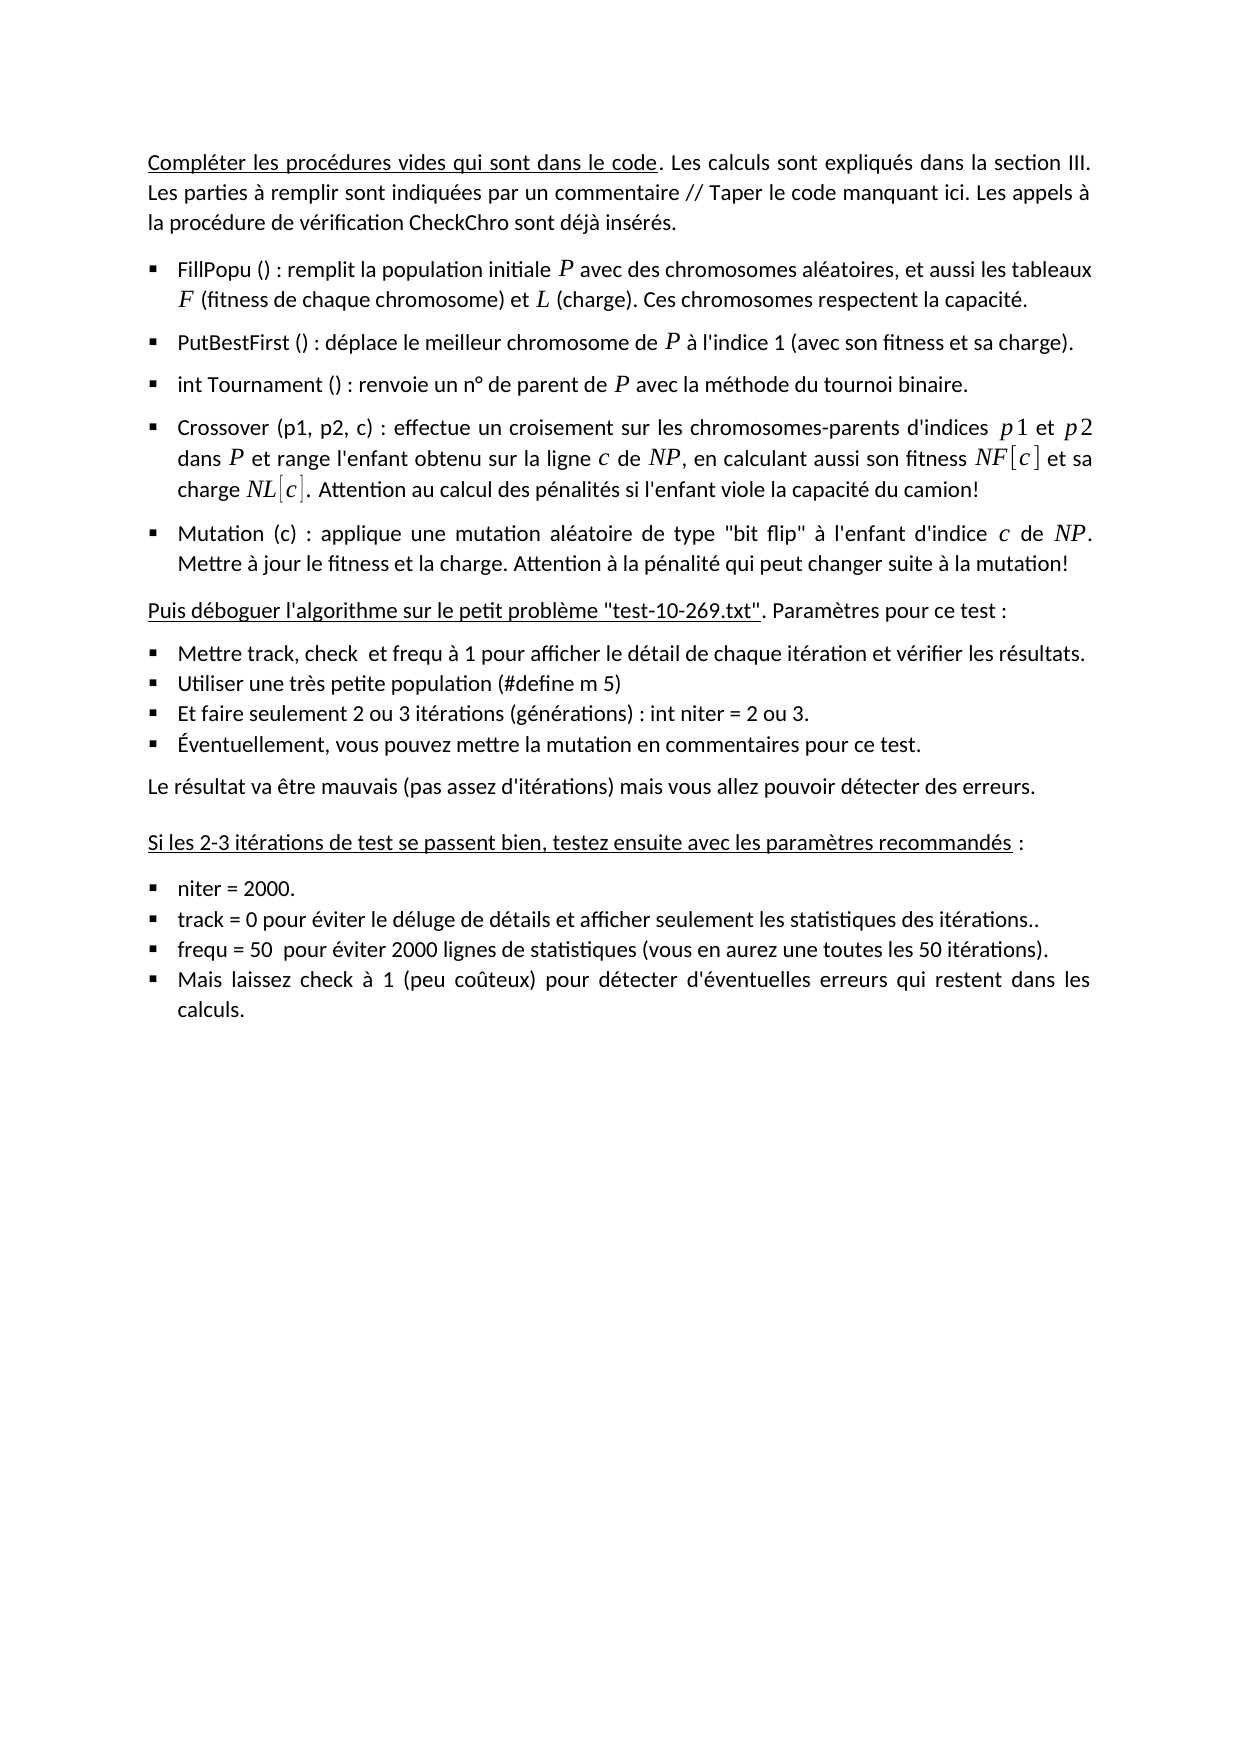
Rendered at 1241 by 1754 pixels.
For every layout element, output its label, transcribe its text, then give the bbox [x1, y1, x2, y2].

list Mais laissez check à 1 (peu coûteux) pour détecter d'éventuelles erreurs qui restent dans les calculs. [148, 965, 1093, 1023]
text Le résultat va être mauvais (pas assez d'itérations) mais vous allez pouvoir détecter des erreurs. [148, 772, 1093, 800]
list PutBestFirst () : déplace le meilleur chromosome de à l'indice 1 (avec son fitness et sa charge). [148, 328, 1093, 356]
list éventuellement, vous pouvez mettre la mutation en commentaires pour ce test. [148, 730, 1093, 758]
list Utiliser une très petite population (#define m 5) [148, 669, 1093, 697]
list niter = 2000. [148, 874, 1093, 902]
list frequ = 50 pour éviter 2000 lignes de statistiques (vous en aurez une toutes les 50 itérations). [148, 935, 1093, 963]
text Puis déboguer l'algorithme sur le petit problème "test-10-269.txt". Paramètres pour ce test : [148, 596, 1093, 624]
list int Tournament () : renvoie un n° de parent de avec la méthode du tournoi binaire. [148, 371, 1093, 398]
list Et faire seulement 2 ou 3 itérations (générations) : int niter = 2 ou 3. [148, 699, 1093, 727]
text Compléter les procédures vides qui sont dans le code. Les calculs sont expliqués dans la section III. Les parties à remplir sont indiquées par un commentaire // Taper le code manquant ici. Les appels à la procédure de vérification CheckChro sont déjà insérés. [148, 148, 1093, 236]
list Mettre track, check et frequ à 1 pour afficher le détail de chaque itération et vérifier les résultats. [148, 639, 1093, 667]
list Crossover (p1, p2, c) : effectue un croisement sur les chromosomes-parents d'indices et dans et range l'enfant obtenu sur la ligne de , en calculant aussi son fitness et sa charge Attention au calcul des pénalités si l'enfant viole la capacité du camion! [148, 413, 1093, 504]
text Si les 2-3 itérations de test se passent bien, testez ensuite avec les paramètres recommandés : [148, 828, 1093, 856]
list track = 0 pour éviter le déluge de détails et afficher seulement les statistiques des itérations.. [148, 905, 1093, 933]
list FillPopu () : remplit la population initiale avec des chromosomes aléatoires, et aussi les tableaux (fitness de chaque chromosome) et (charge). Ces chromosomes respectent la capacité. [148, 255, 1093, 313]
list Mutation (c) : applique une mutation aléatoire de type "bit flip" à l'enfant d'indice de . Mettre à jour le fitness et la charge. Attention à la pénalité qui peut changer suite à la mutation! [148, 519, 1093, 577]
